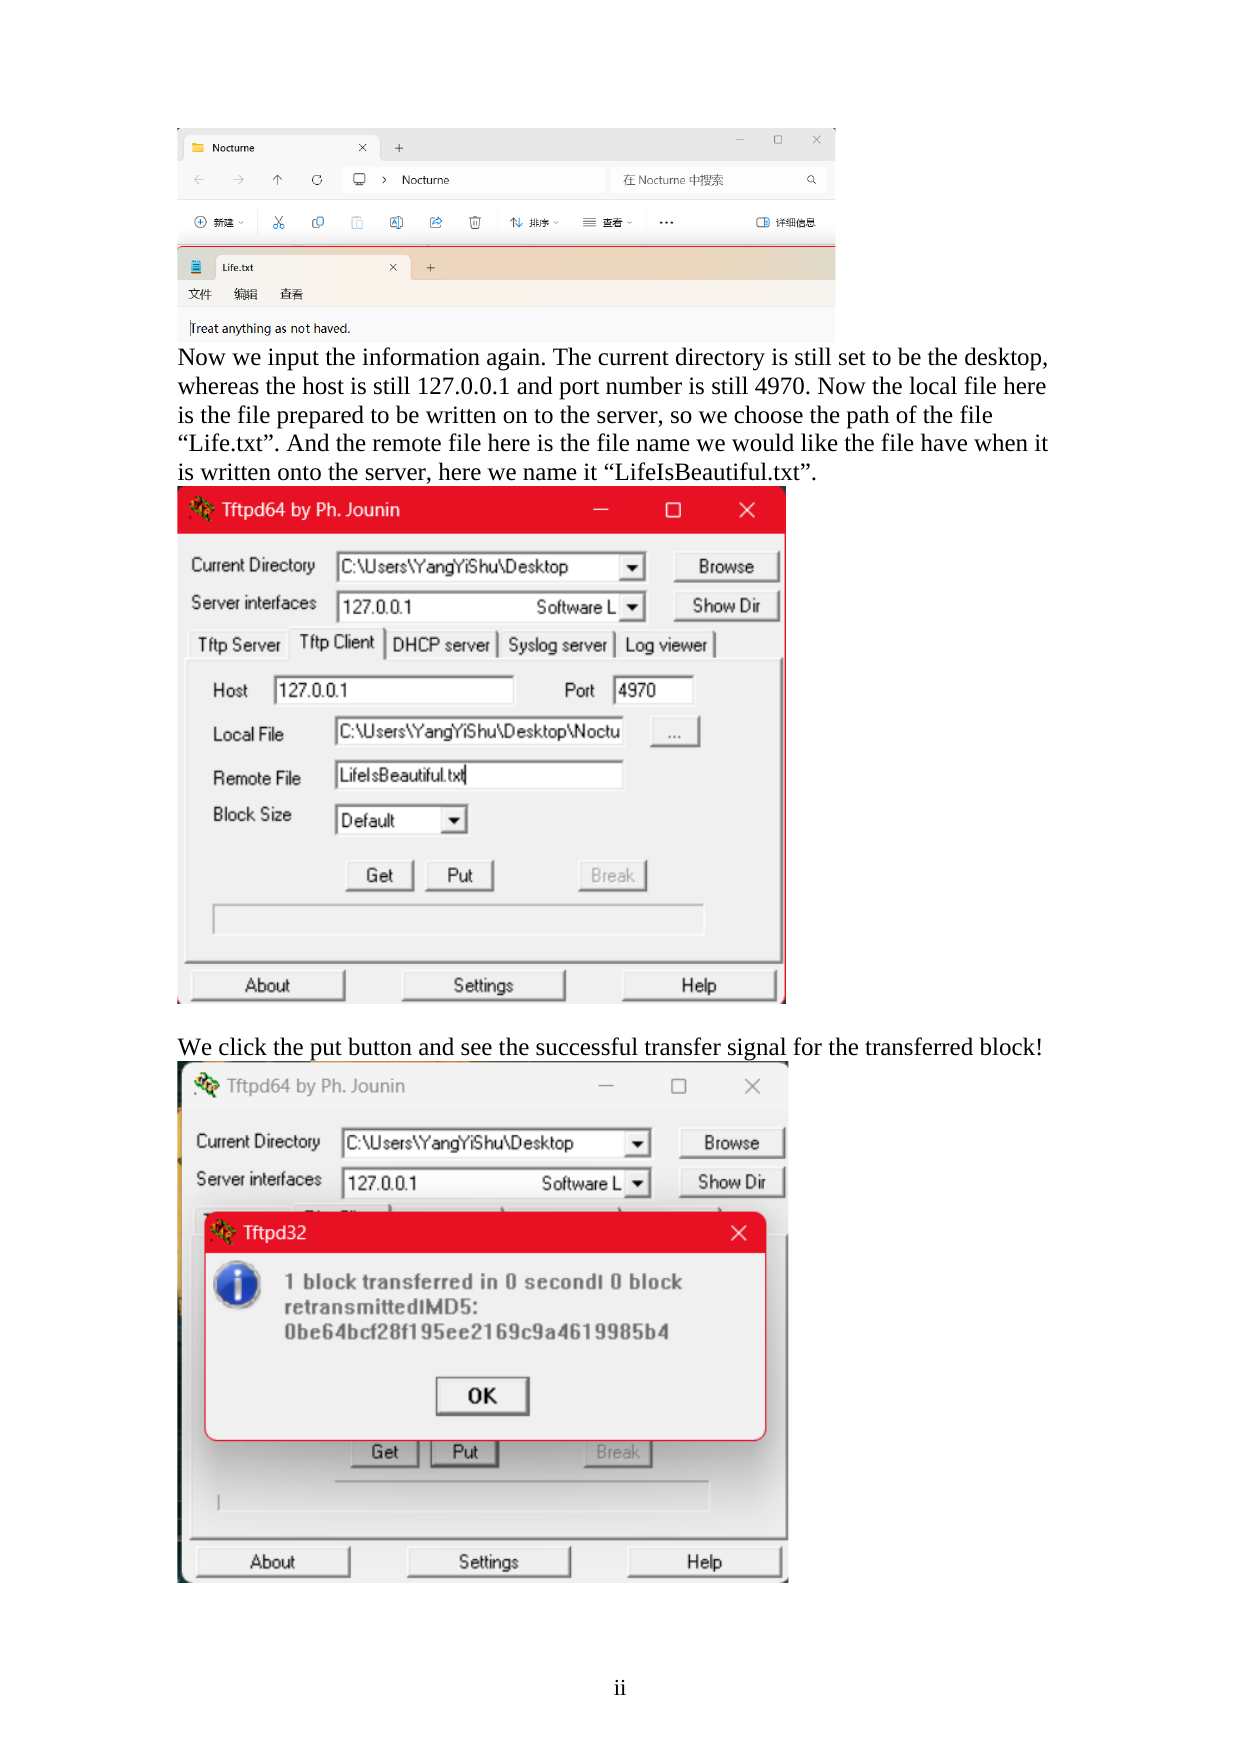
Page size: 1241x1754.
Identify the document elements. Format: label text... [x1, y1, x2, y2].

picture [177, 128, 836, 343]
text We click the put button and see the successful transfer signal for the transferred block! [177, 1032, 1063, 1061]
picture [177, 486, 786, 1004]
text Now we input the information again. The current directory is still set to be the desktop, whereas the host is still 127.0.0.1 and port number is still 4970. Now the local file here is the file prepared to be written on to the server, so we choose the path of the file “Life.txt”. And the remote file here is the file name we would like the file have when it is written onto the server, here we name it “LifeIsBeautiful.txt”. [177, 342, 1063, 486]
picture [177, 1061, 789, 1583]
